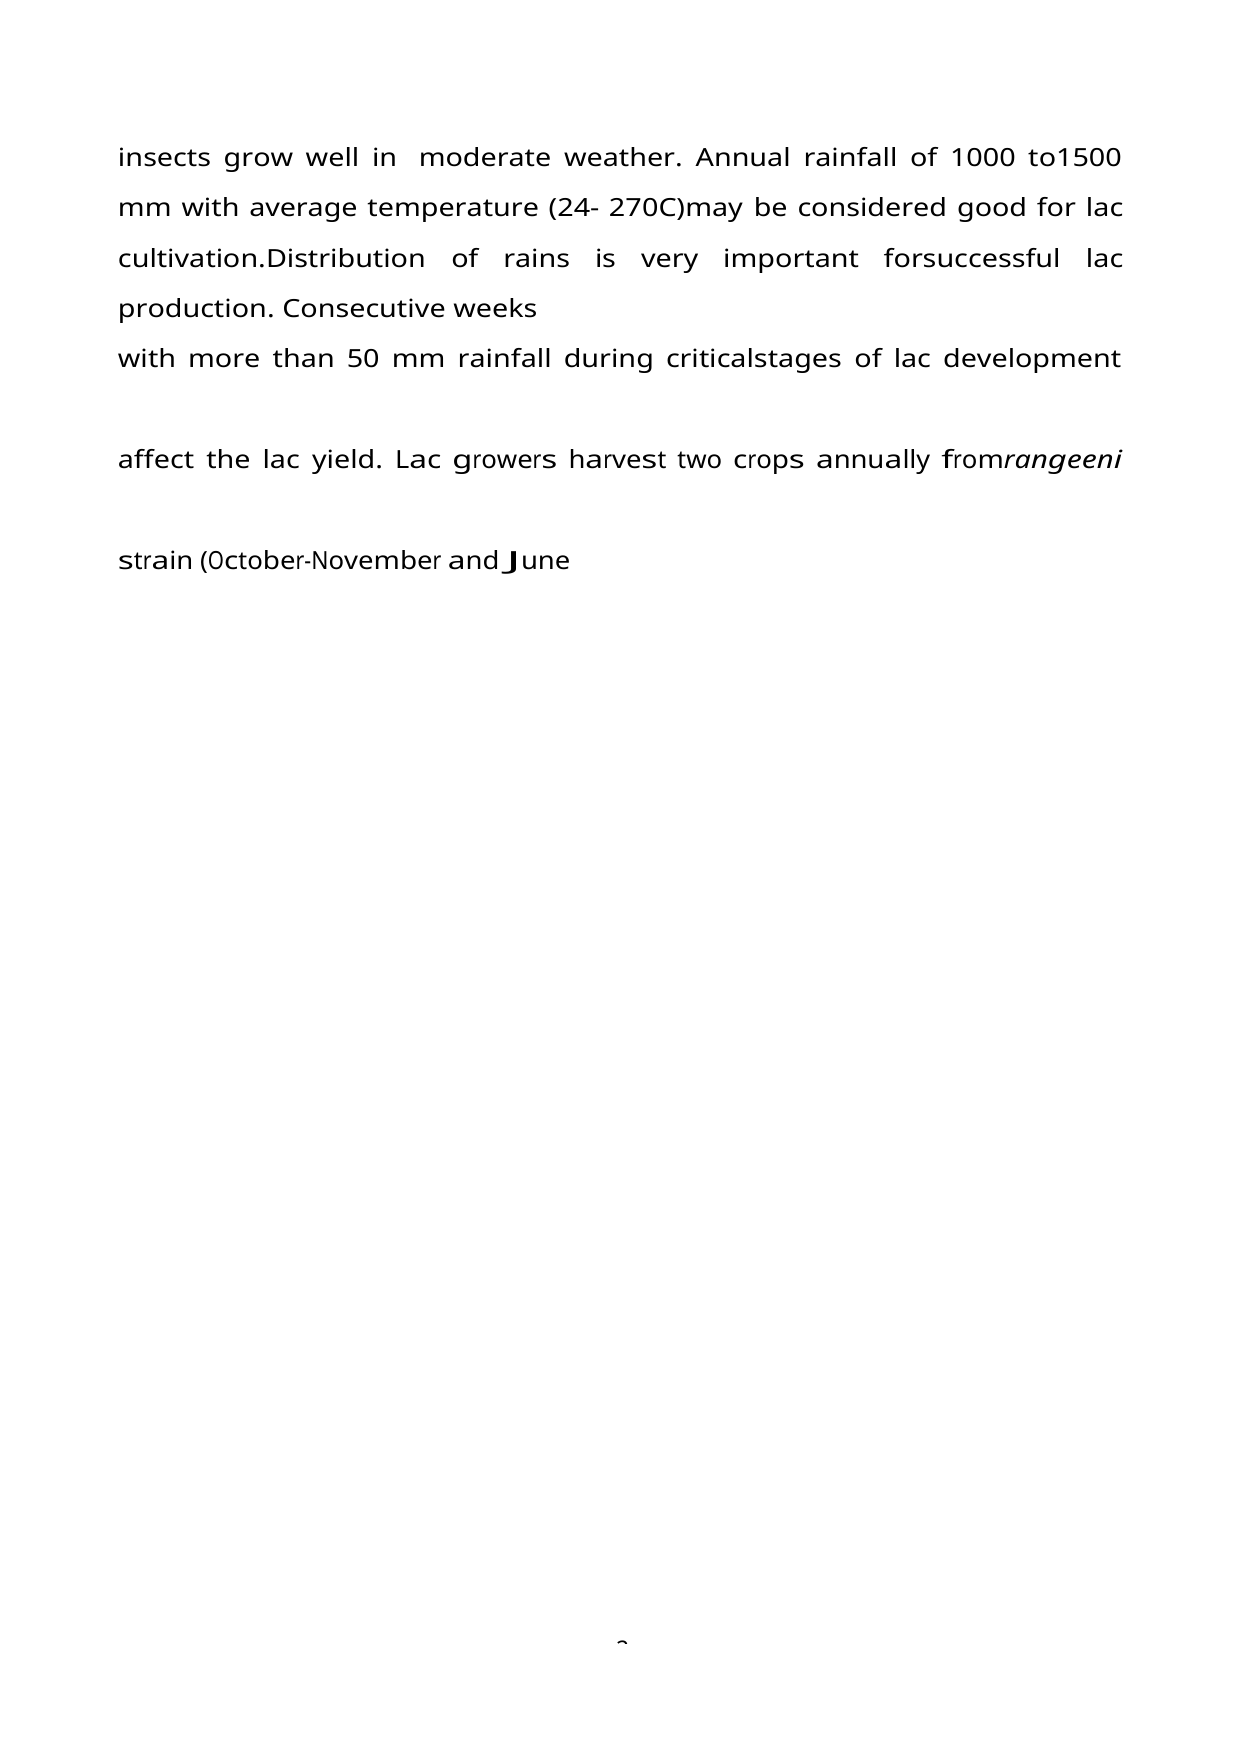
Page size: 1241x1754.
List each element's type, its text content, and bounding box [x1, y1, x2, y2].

text with more than 50 mm rainfall during criticalstages of lac development affect the lac yield. Lac growers harvest two crops annually fromrangeeni strain (October-November and June [118, 341, 1122, 576]
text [118, 139, 1123, 324]
